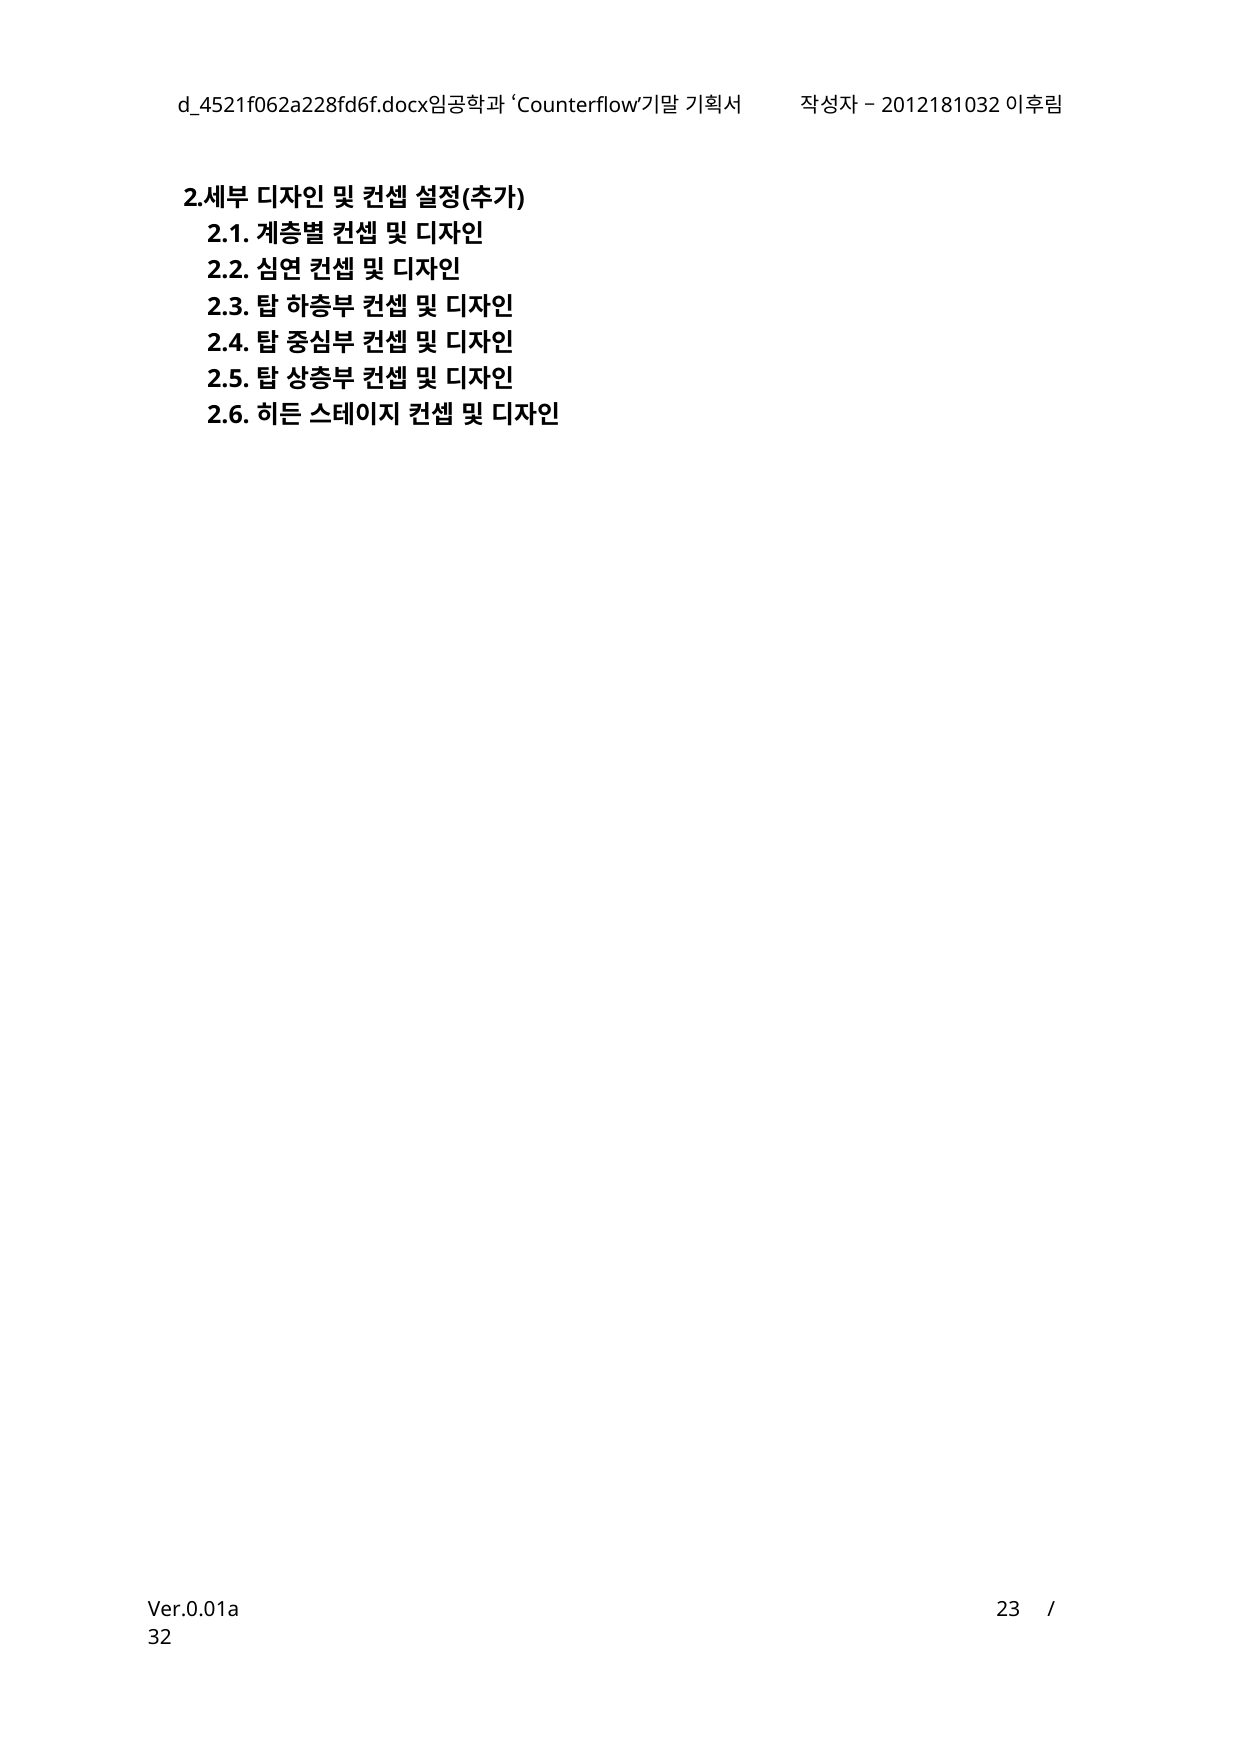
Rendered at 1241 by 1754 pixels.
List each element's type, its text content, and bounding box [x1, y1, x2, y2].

text 탑 중심부 컨셉 및 디자인 [207, 322, 1092, 358]
text 탑 하층부 컨셉 및 디자인 [207, 286, 1092, 322]
text 계층별 컨셉 및 디자인 [207, 213, 1092, 250]
list 세부 디자인 및 컨셉 설정(추가) [183, 177, 1092, 213]
text 탑 상층부 컨셉 및 디자인 [207, 358, 1092, 395]
text 심연 컨셉 및 디자인 [207, 250, 1092, 286]
text 히든 스테이지 컨셉 및 디자인 [207, 395, 1092, 431]
